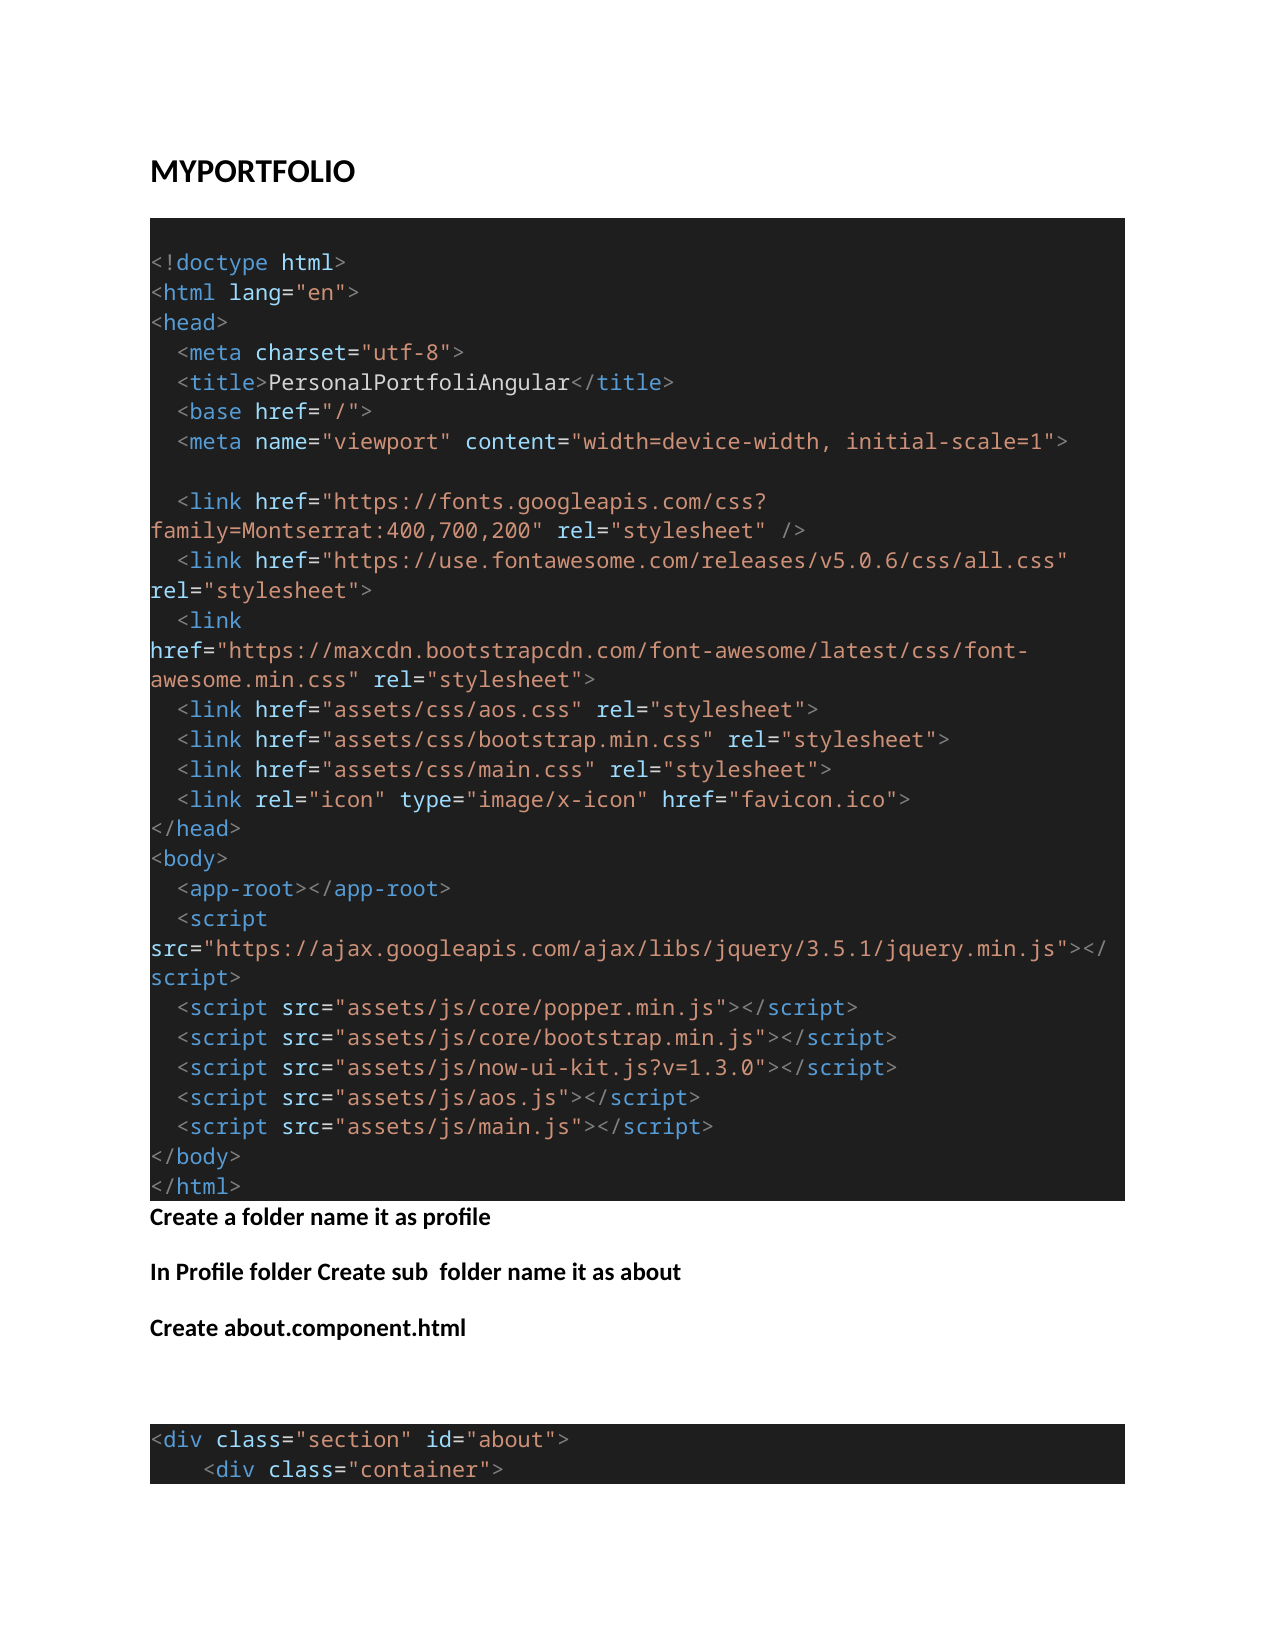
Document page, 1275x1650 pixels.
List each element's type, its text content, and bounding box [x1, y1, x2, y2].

text <link href="assets/css/aos.css" rel="stylesheet"> [150, 694, 1125, 724]
text <script src="https://ajax.googleapis.com/ajax/libs/jquery/3.5.1/jquery.min.js"></script> [150, 903, 1125, 992]
text Create a folder name it as profile [150, 1201, 1125, 1231]
text <script src="assets/js/main.js"></script> [150, 1111, 1125, 1141]
text <script src="assets/js/core/popper.min.js"></script> [150, 992, 1125, 1022]
text <!doctype html> [150, 247, 1125, 277]
text <div class="container"> [150, 1454, 1125, 1484]
text <app-root></app-root> [150, 873, 1125, 903]
text <head> [150, 307, 1125, 337]
text <link rel="icon" type="image/x-icon" href="favicon.ico"> [150, 784, 1125, 813]
text <link href="https://fonts.googleapis.com/css?family=Montserrat:400,700,200" rel="stylesheet" /> [150, 486, 1125, 545]
text <meta name="viewport" content="width=device-width, initial-scale=1"> [150, 426, 1125, 456]
text <div class="section" id="about"> [150, 1424, 1125, 1454]
text In Profile folder Create sub folder name it as about [150, 1257, 1125, 1287]
text <meta charset="utf-8"> [150, 337, 1125, 367]
text <base href="/"> [150, 396, 1125, 426]
text <link href="assets/css/bootstrap.min.css" rel="stylesheet"> [150, 724, 1125, 754]
text <link href="https://maxcdn.bootstrapcdn.com/font-awesome/latest/css/font-awesome.min.css" rel="stylesheet"> [150, 605, 1125, 694]
text <title>PersonalPortfoliAngular</title> [150, 367, 1125, 396]
text </head> [150, 813, 1125, 843]
text <script src="assets/js/now-ui-kit.js?v=1.3.0"></script> [150, 1052, 1125, 1082]
text <link href="https://use.fontawesome.com/releases/v5.0.6/css/all.css" rel="stylesheet"> [150, 545, 1125, 605]
text <html lang="en"> [150, 277, 1125, 307]
text <script src="assets/js/core/bootstrap.min.js"></script> [150, 1022, 1125, 1052]
text Create about.component.html [150, 1312, 1125, 1343]
text <body> [150, 843, 1125, 873]
text <link href="assets/css/main.css" rel="stylesheet"> [150, 754, 1125, 784]
text </html> [150, 1171, 1125, 1201]
text </body> [150, 1141, 1125, 1171]
text <script src="assets/js/aos.js"></script> [150, 1082, 1125, 1111]
text MYPORTFOLIO [150, 150, 1125, 191]
